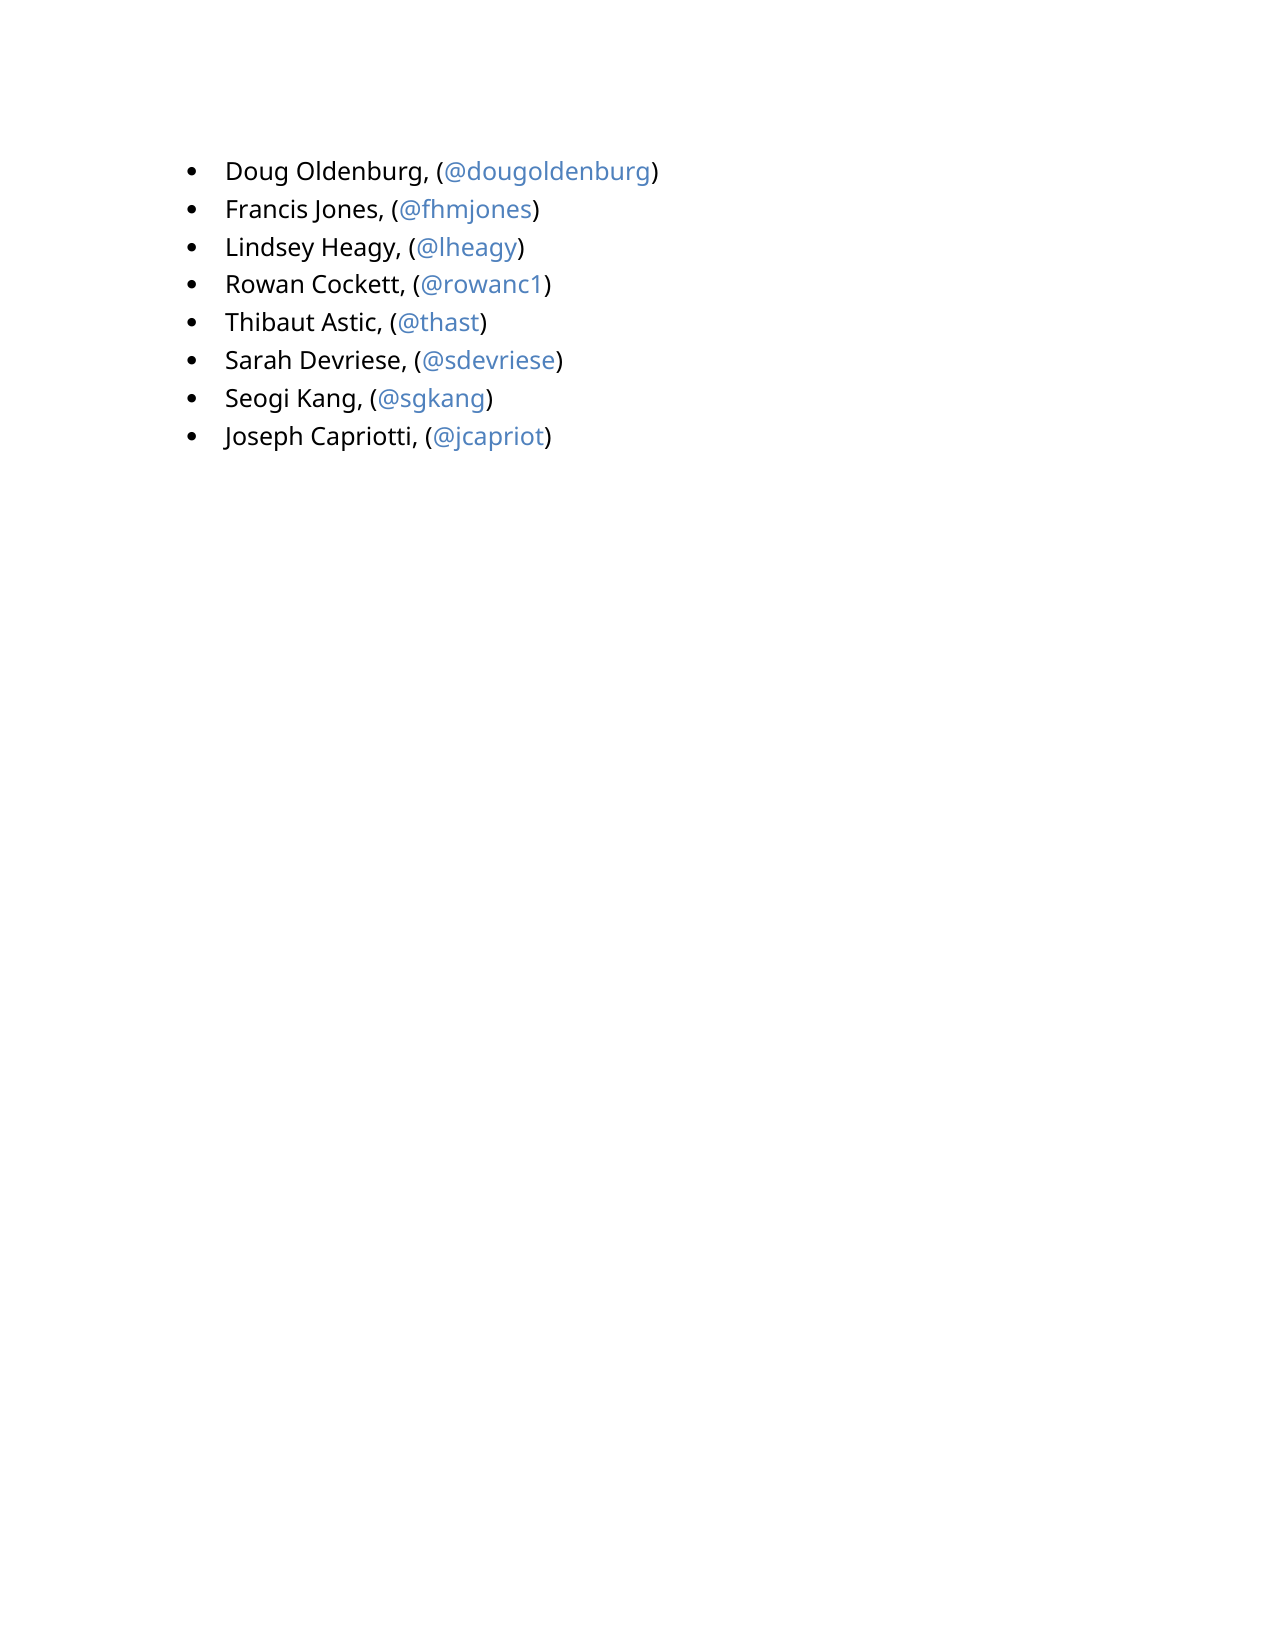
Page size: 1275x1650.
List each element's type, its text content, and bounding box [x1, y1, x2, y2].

list Seogi Kang, (@sgkang) [187, 381, 1125, 415]
list Sarah Devriese, (@sdevriese) [187, 343, 1125, 377]
list Thibaut Astic, (@thast) [187, 305, 1125, 339]
list Joseph Capriotti, (@jcapriot) [187, 418, 1125, 452]
list Rowan Cockett, (@rowanc1) [187, 267, 1125, 301]
list Lindsey Heagy, (@lheagy) [187, 229, 1125, 263]
list Francis Jones, (@fhmjones) [187, 192, 1125, 226]
list Doug Oldenburg, (@dougoldenburg) [187, 154, 1125, 188]
